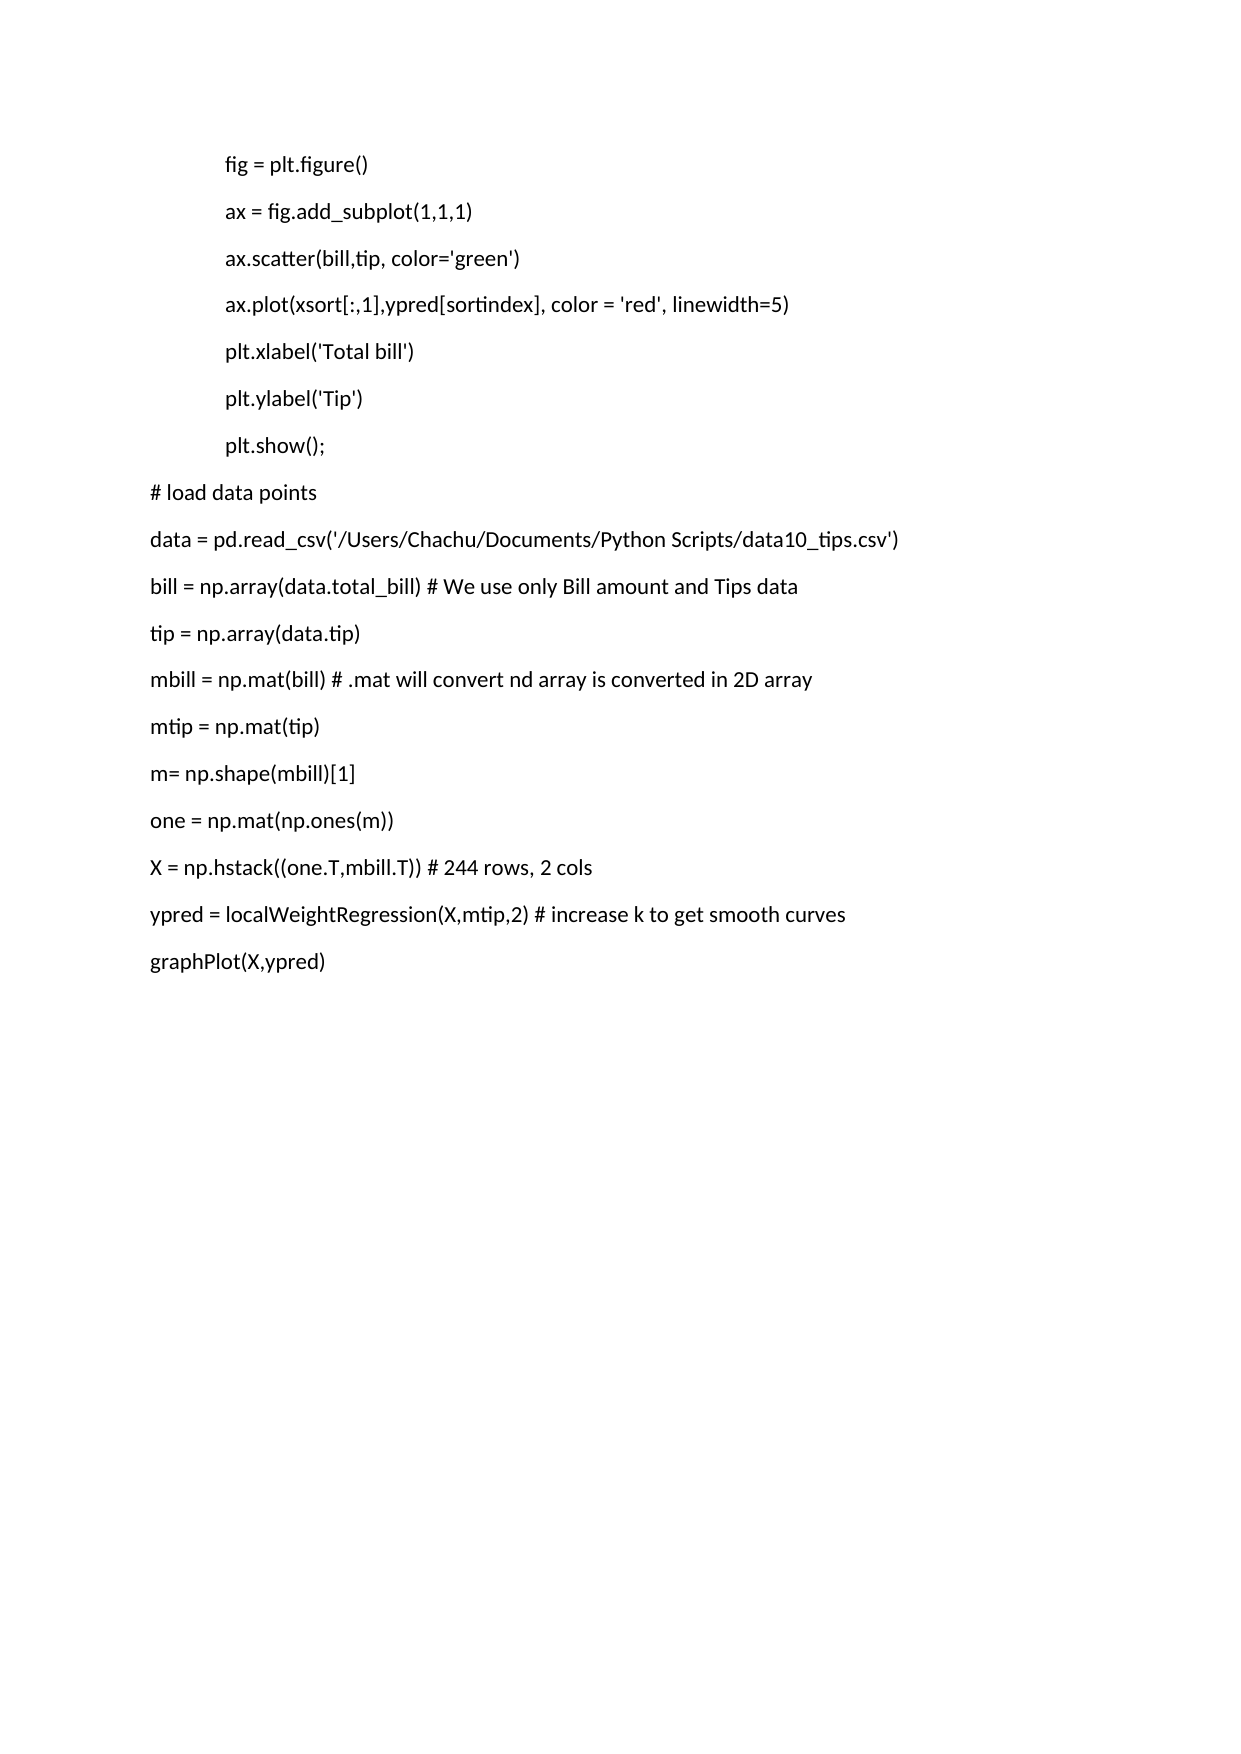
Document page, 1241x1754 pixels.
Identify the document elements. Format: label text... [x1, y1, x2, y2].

text graphPlot(X,ypred) [150, 947, 1090, 975]
text X = np.hstack((one.T,mbill.T)) # 244 rows, 2 cols [150, 853, 1090, 881]
text plt.ylabel('Tip') [150, 384, 1090, 412]
text m= np.shape(mbill)[1] [150, 759, 1090, 787]
text data = pd.read_csv('/Users/Chachu/Documents/Python Scripts/data10_tips.csv') [150, 525, 1090, 553]
text ax.scatter(bill,tip, color='green') [150, 244, 1090, 272]
text ax.plot(xsort[:,1],ypred[sortindex], color = 'red', linewidth=5) [150, 291, 1090, 319]
text tip = np.array(data.tip) [150, 619, 1090, 647]
text mbill = np.mat(bill) # .mat will convert nd array is converted in 2D array [150, 666, 1090, 694]
text ax = fig.add_subplot(1,1,1) [150, 197, 1090, 225]
text plt.xlabel('Total bill') [150, 337, 1090, 366]
text bill = np.array(data.total_bill) # We use only Bill amount and Tips data [150, 572, 1090, 600]
text mtip = np.mat(tip) [150, 712, 1090, 741]
text ypred = localWeightRegression(X,mtip,2) # increase k to get smooth curves [150, 900, 1090, 928]
text plt.show(); [150, 431, 1090, 459]
text one = np.mat(np.ones(m)) [150, 806, 1090, 834]
text # load data points [150, 478, 1090, 506]
text fig = plt.figure() [225, 150, 1090, 178]
